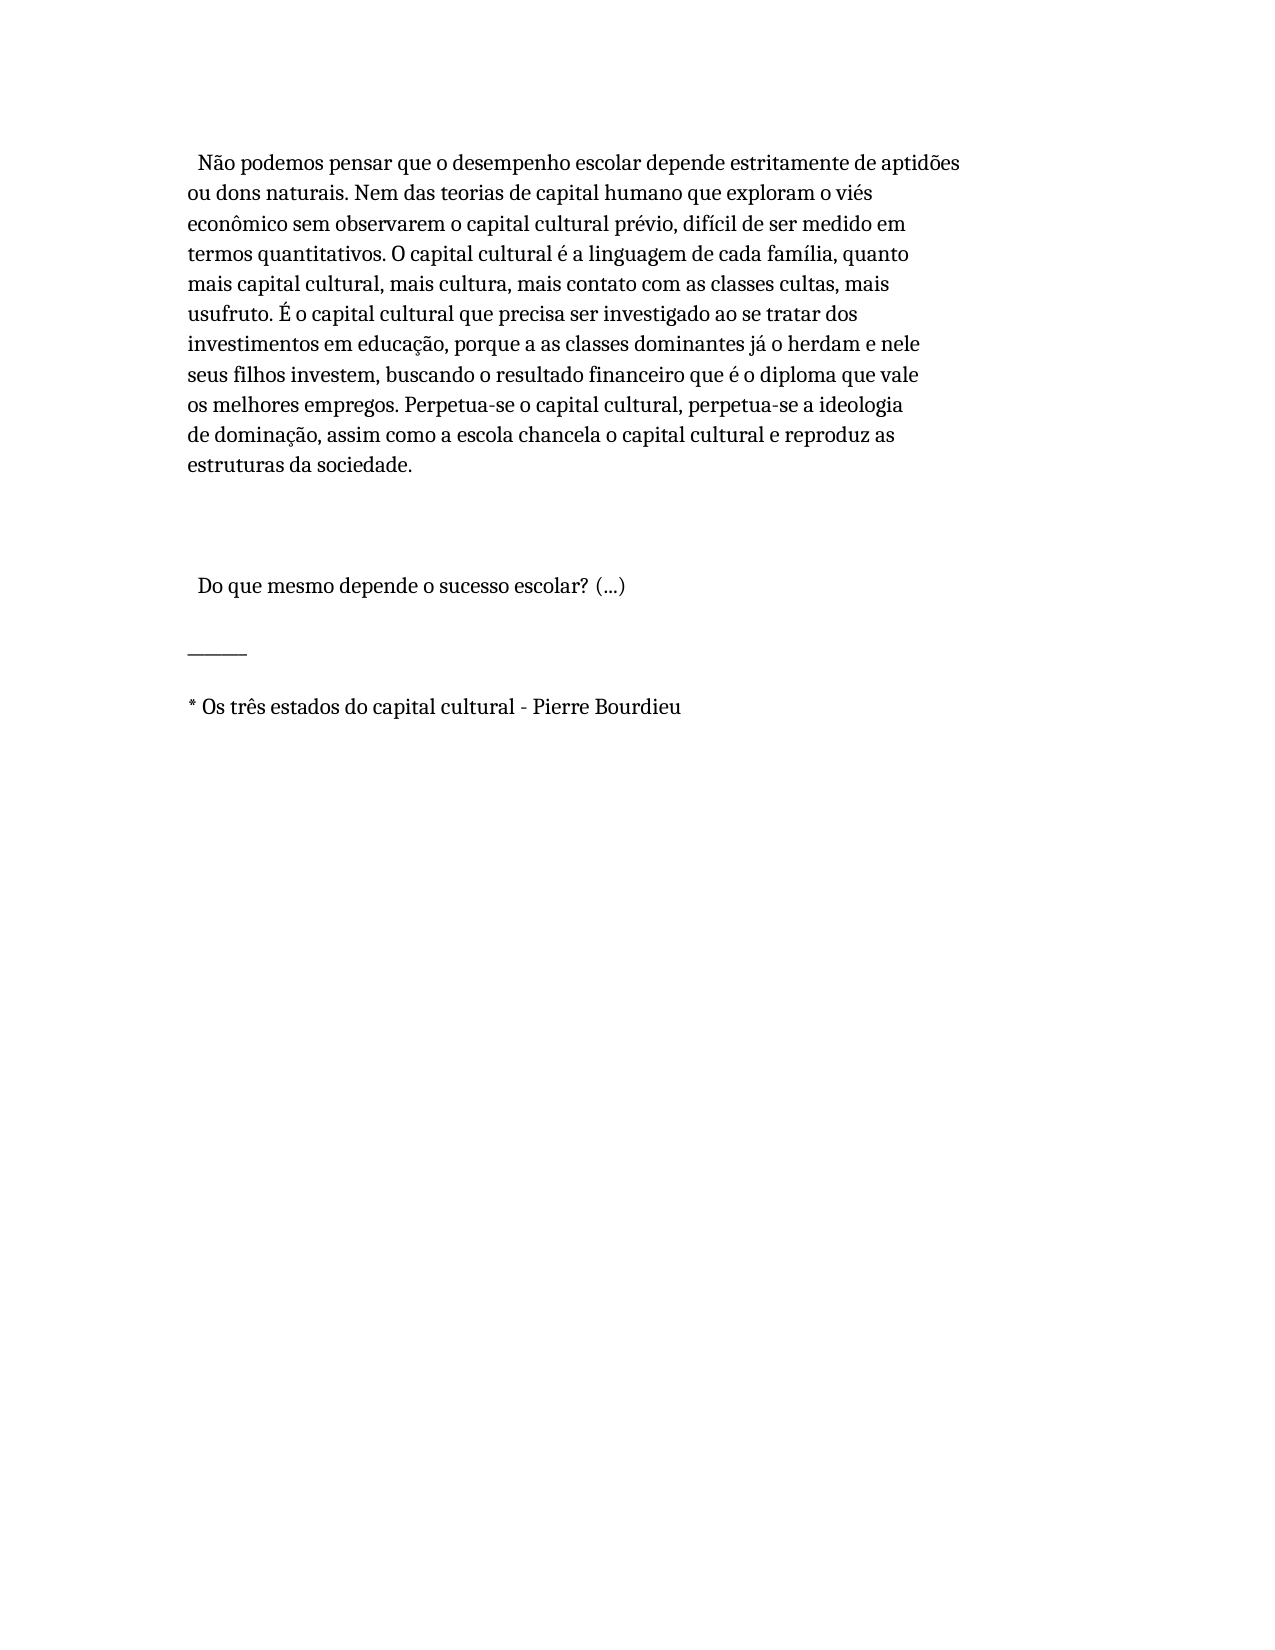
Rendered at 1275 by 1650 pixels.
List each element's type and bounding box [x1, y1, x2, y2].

text [187, 150, 1087, 811]
